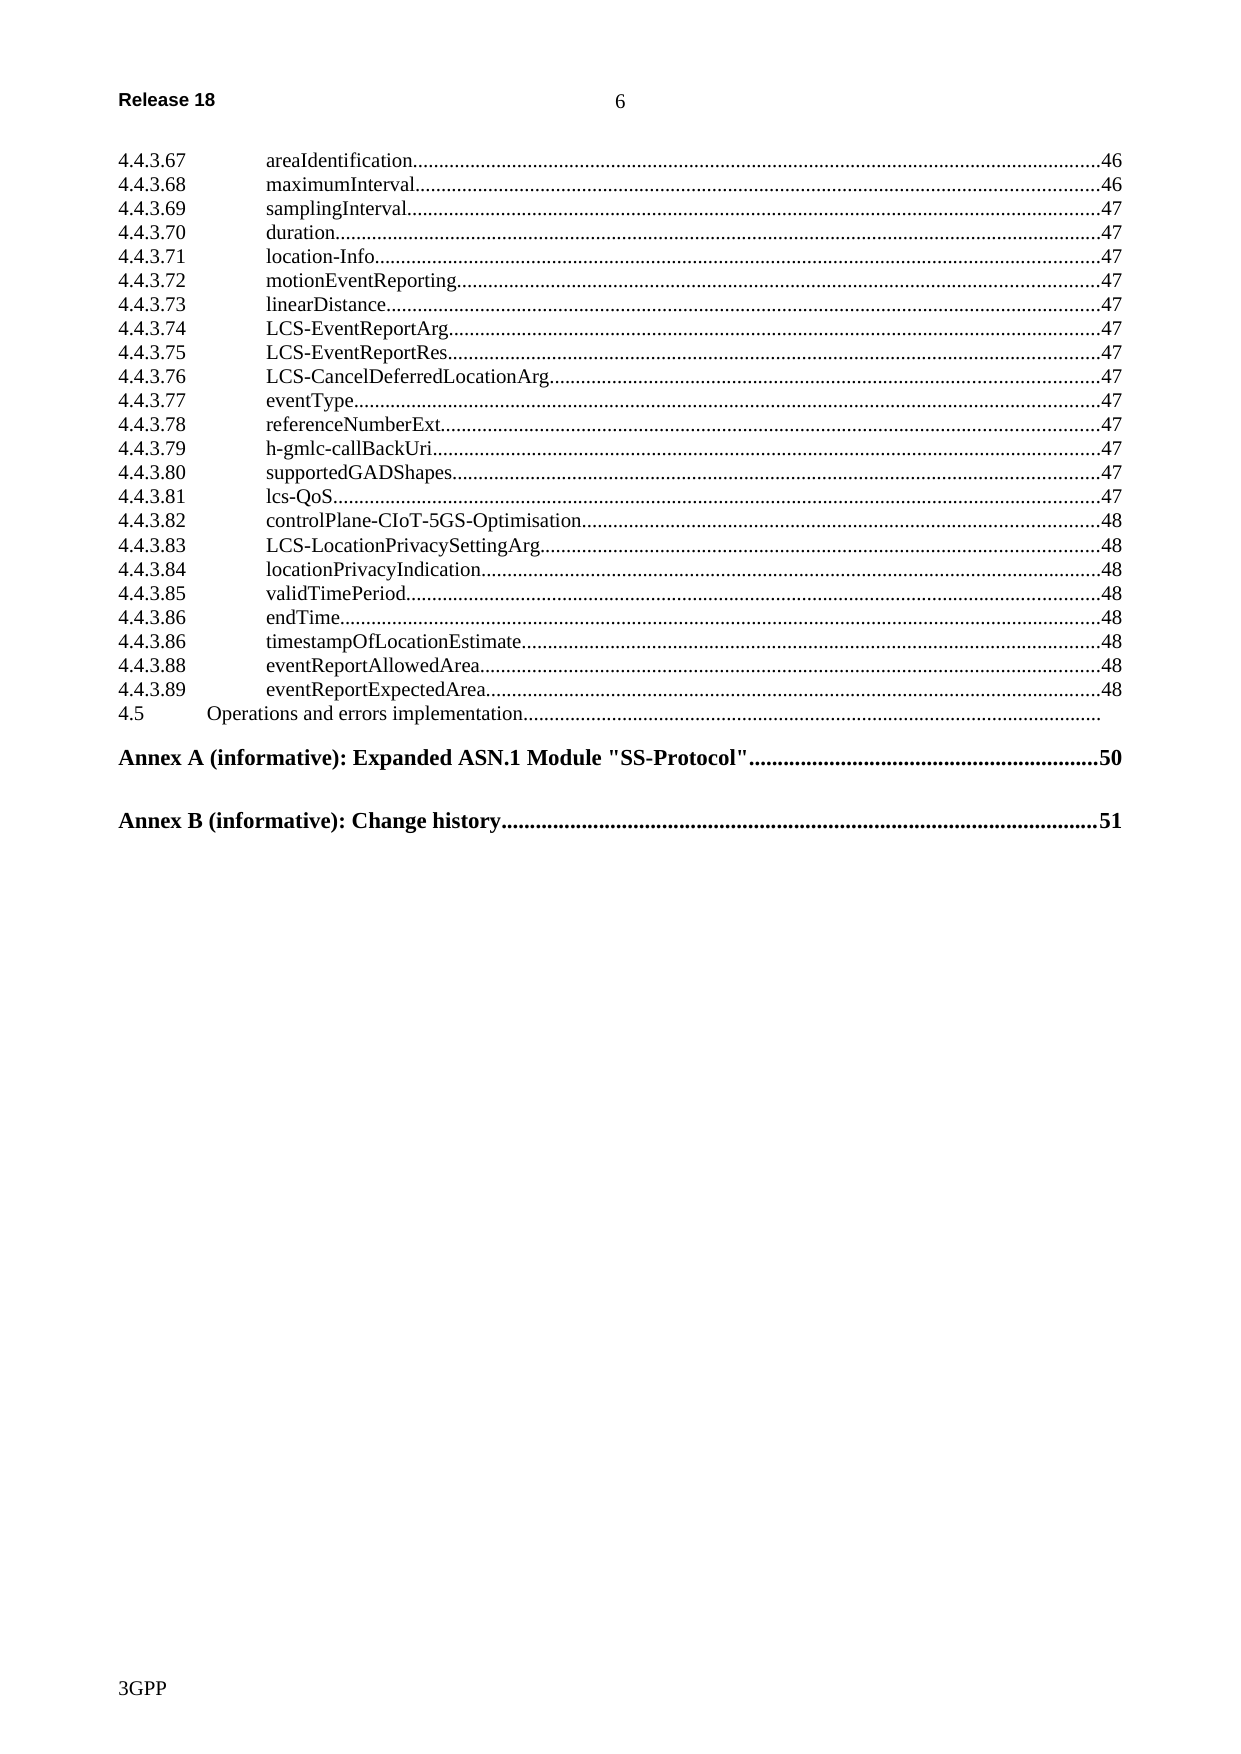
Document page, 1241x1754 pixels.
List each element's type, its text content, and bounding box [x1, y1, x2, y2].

text 4.4.3.80 supportedGADShapes 47 [118, 460, 1122, 484]
text 4.4.3.67 areaIdentification 46 [118, 147, 1122, 172]
text 4.4.3.75 LCS-EventReportRes 47 [118, 340, 1122, 364]
text 4.4.3.86 timestampOfLocationEstimate 48 [118, 629, 1122, 653]
text Annex B (informative): Change history 51 [118, 808, 1122, 834]
text 4.4.3.77 eventType 47 [118, 388, 1122, 412]
text 4.4.3.79 h-gmlc-callBackUri 47 [118, 436, 1122, 460]
text 4.4.3.76 LCS-CancelDeferredLocationArg 47 [118, 364, 1122, 388]
text 4.4.3.86 endTime 48 [118, 605, 1122, 629]
text 4.4.3.84 locationPrivacyIndication 48 [118, 557, 1122, 581]
text 4.4.3.88 eventReportAllowedArea 48 [118, 653, 1122, 677]
text 4.4.3.70 duration 47 [118, 220, 1122, 244]
text Annex A (informative): Expanded ASN.1 Module "SS-Protocol" 50 [118, 744, 1122, 770]
text 4.4.3.72 motionEventReporting 47 [118, 268, 1122, 292]
text 4.4.3.71 location-Info 47 [118, 244, 1122, 268]
text 4.4.3.81 lcs-QoS 47 [118, 484, 1122, 508]
text 4.4.3.74 LCS-EventReportArg 47 [118, 316, 1122, 340]
text 4.4.3.89 eventReportExpectedArea 48 [118, 677, 1122, 701]
text 4.4.3.82 controlPlane-CIoT-5GS-Optimisation 48 [118, 508, 1122, 532]
text 4.4.3.83 LCS-LocationPrivacySettingArg 48 [118, 532, 1122, 557]
text 4.4.3.85 validTimePeriod 48 [118, 581, 1122, 605]
text 4.5 Operations and errors implementation 48 [118, 701, 1078, 725]
text 4.4.3.68 maximumInterval 46 [118, 172, 1122, 196]
text 4.4.3.69 samplingInterval 47 [118, 196, 1122, 220]
text 4.4.3.78 referenceNumberExt 47 [118, 412, 1122, 436]
text 4.4.3.73 linearDistance 47 [118, 292, 1122, 316]
